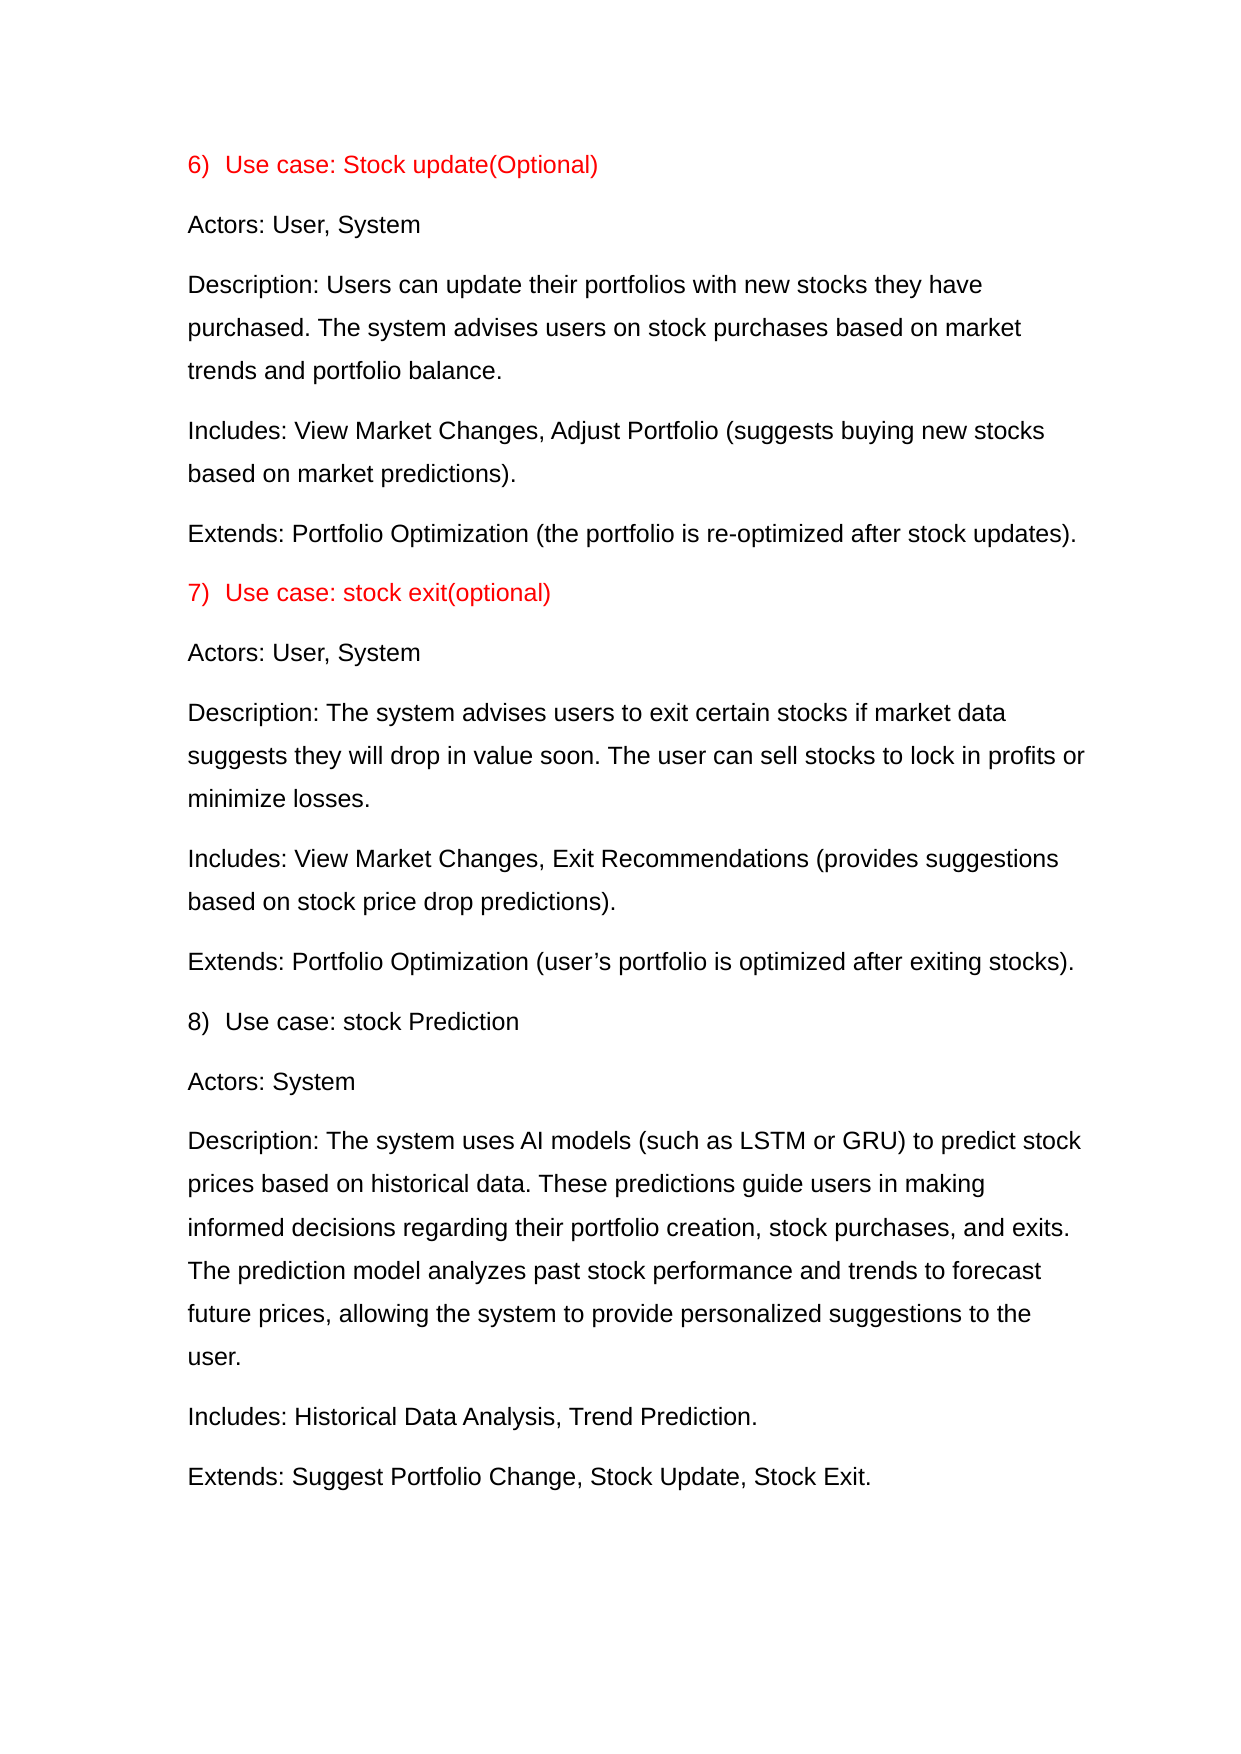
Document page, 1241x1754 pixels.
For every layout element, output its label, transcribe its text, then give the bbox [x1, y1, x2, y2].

text Actors: User, System [187, 638, 1090, 667]
text Extends: Suggest Portfolio Change, Stock Update, Stock Exit. [187, 1461, 1090, 1490]
text Extends: Portfolio Optimization (the portfolio is re-optimized after stock updates). [187, 518, 1090, 547]
text Description: Users can update their portfolios with new stocks they have purchased. The system advises users on stock purchases based on market trends and portfolio balance. [187, 269, 1090, 384]
text Includes: View Market Changes, Adjust Portfolio (suggests buying new stocks based on market predictions). [187, 416, 1090, 487]
list Use case: stock exit(optional) [187, 578, 1090, 607]
text Actors: System [187, 1066, 1090, 1095]
text Extends: Portfolio Optimization (user’s portfolio is optimized after exiting stocks). [150, 947, 1090, 976]
text Actors: User, System [187, 210, 1090, 238]
list Use case: stock Prediction [187, 1007, 1090, 1035]
list Use case: Stock update(Optional) [187, 150, 1090, 179]
text Description: The system advises users to exit certain stocks if market data suggests they will drop in value soon. The user can sell stocks to lock in profits or minimize losses. [187, 698, 1090, 813]
text Includes: View Market Changes, Exit Recommendations (provides suggestions based on stock price drop predictions). [187, 844, 1090, 916]
text Description: The system uses AI models (such as LSTM or GRU) to predict stock prices based on historical data. These predictions guide users in making informed decisions regarding their portfolio creation, stock purchases, and exits. The prediction model analyzes past stock performance and trends to forecast future prices, allowing the system to provide personalized suggestions to the user. [187, 1126, 1090, 1371]
text Includes: Historical Data Analysis, Trend Prediction. [187, 1402, 1090, 1430]
